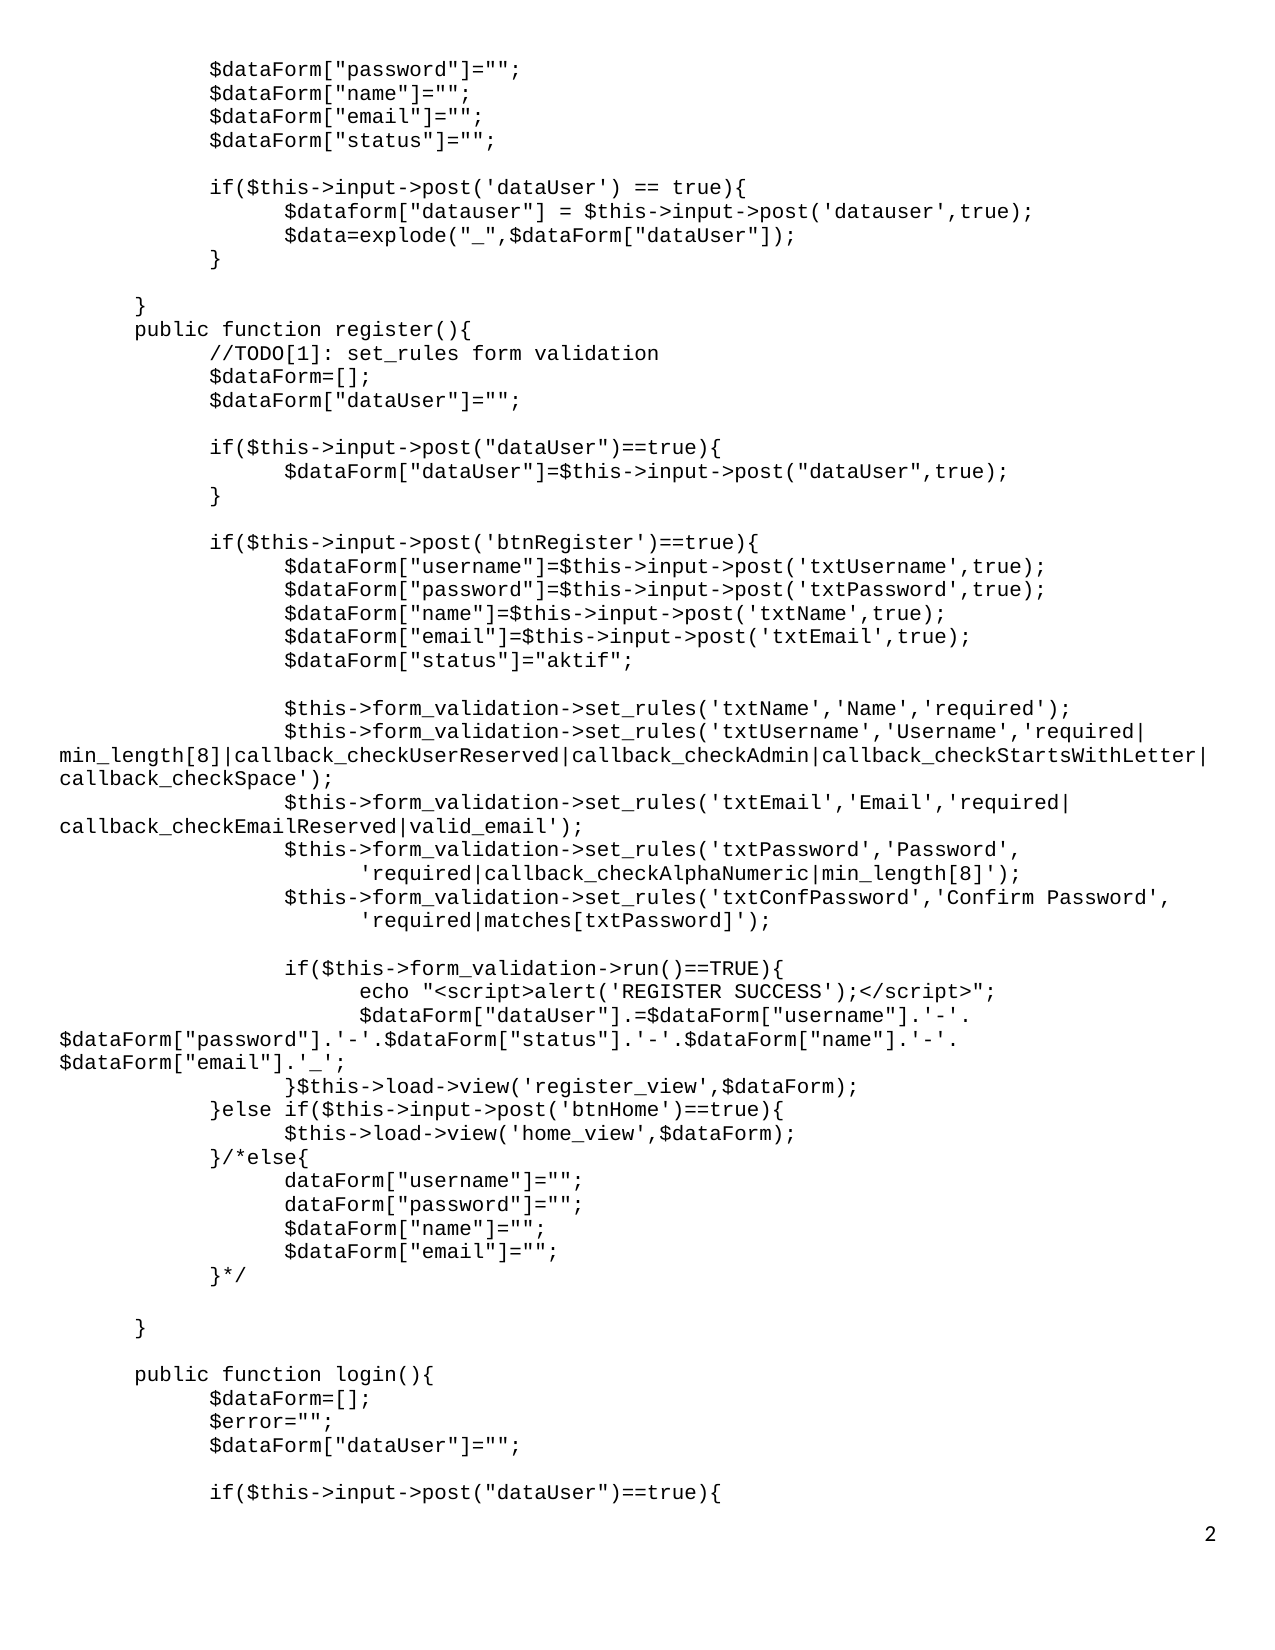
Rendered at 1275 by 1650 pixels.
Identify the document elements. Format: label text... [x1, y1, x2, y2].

text $dataForm["password"]=""; [59, 59, 1216, 83]
text public function login(){ [59, 1364, 1216, 1388]
text if($this->input->post('btnRegister')==true){ [59, 532, 1216, 556]
text $dataForm=[]; [59, 366, 1216, 390]
text }$this->load->view('register_view',$dataForm); [59, 1076, 1216, 1099]
text 'required|matches[txtPassword]'); [59, 910, 1216, 934]
text $dataForm=[]; [59, 1388, 1216, 1411]
text $dataform["datauser"] = $this->input->post('datauser',true); [59, 201, 1216, 224]
text $dataForm["name"]=""; [59, 1218, 1216, 1241]
text $error=""; [59, 1411, 1216, 1435]
text } [59, 1317, 1216, 1340]
text $dataForm["password"]=$this->input->post('txtPassword',true); [59, 579, 1216, 603]
text echo "<script>alert('REGISTER SUCCESS');</script>"; [59, 981, 1216, 1005]
text }else if($this->input->post('btnHome')==true){ [59, 1099, 1216, 1123]
text }*/ [59, 1265, 1216, 1289]
text $dataForm["email"]=""; [59, 1241, 1216, 1265]
text $dataForm["dataUser"]=""; [59, 390, 1216, 414]
text $dataForm["username"]=$this->input->post('txtUsername',true); [59, 556, 1216, 579]
text if($this->input->post('dataUser') == true){ [59, 177, 1216, 201]
text $dataForm["dataUser"].=$dataForm["username"].'-'.$dataForm["password"].'-'.$dataForm["status"].'-'.$dataForm["name"].'-'.$dataForm["email"].'_'; [59, 1005, 1216, 1076]
text if($this->form_validation->run()==TRUE){ [59, 958, 1216, 981]
text $dataForm["email"]=""; [59, 106, 1216, 130]
text } [59, 248, 1216, 272]
text } [59, 485, 1216, 508]
text $dataForm["name"]=""; [59, 83, 1216, 106]
text public function register(){ [59, 319, 1216, 343]
text $data=explode("_",$dataForm["dataUser"]); [59, 224, 1216, 248]
text $dataForm["status"]=""; [59, 130, 1216, 154]
text dataForm["username"]=""; [59, 1170, 1216, 1194]
text if($this->input->post("dataUser")==true){ [59, 437, 1216, 461]
text $this->form_validation->set_rules('txtEmail','Email','required|callback_checkEmailReserved|valid_email'); [59, 792, 1216, 839]
text 'required|callback_checkAlphaNumeric|min_length[8]'); [59, 863, 1216, 887]
text $dataForm["status"]="aktif"; [59, 650, 1216, 674]
text $this->form_validation->set_rules('txtUsername','Username','required|min_length[8]|callback_checkUserReserved|callback_checkAdmin|callback_checkStartsWithLetter|callback_checkSpace'); [59, 721, 1216, 792]
text $this->load->view('home_view',$dataForm); [59, 1123, 1216, 1147]
text $dataForm["email"]=$this->input->post('txtEmail',true); [59, 627, 1216, 650]
text }/*else{ [59, 1147, 1216, 1170]
text dataForm["password"]=""; [59, 1194, 1216, 1218]
text //TODO[1]: set_rules form validation [59, 343, 1216, 366]
text $dataForm["dataUser"]=""; [59, 1435, 1216, 1458]
text $this->form_validation->set_rules('txtPassword','Password', [59, 839, 1216, 863]
text } [59, 296, 1216, 319]
text $dataForm["name"]=$this->input->post('txtName',true); [59, 603, 1216, 627]
text $dataForm["dataUser"]=$this->input->post("dataUser",true); [59, 461, 1216, 485]
text $this->form_validation->set_rules('txtName','Name','required'); [59, 697, 1216, 721]
text $this->form_validation->set_rules('txtConfPassword','Confirm Password', [59, 887, 1216, 910]
text if($this->input->post("dataUser")==true){ [59, 1482, 1216, 1506]
